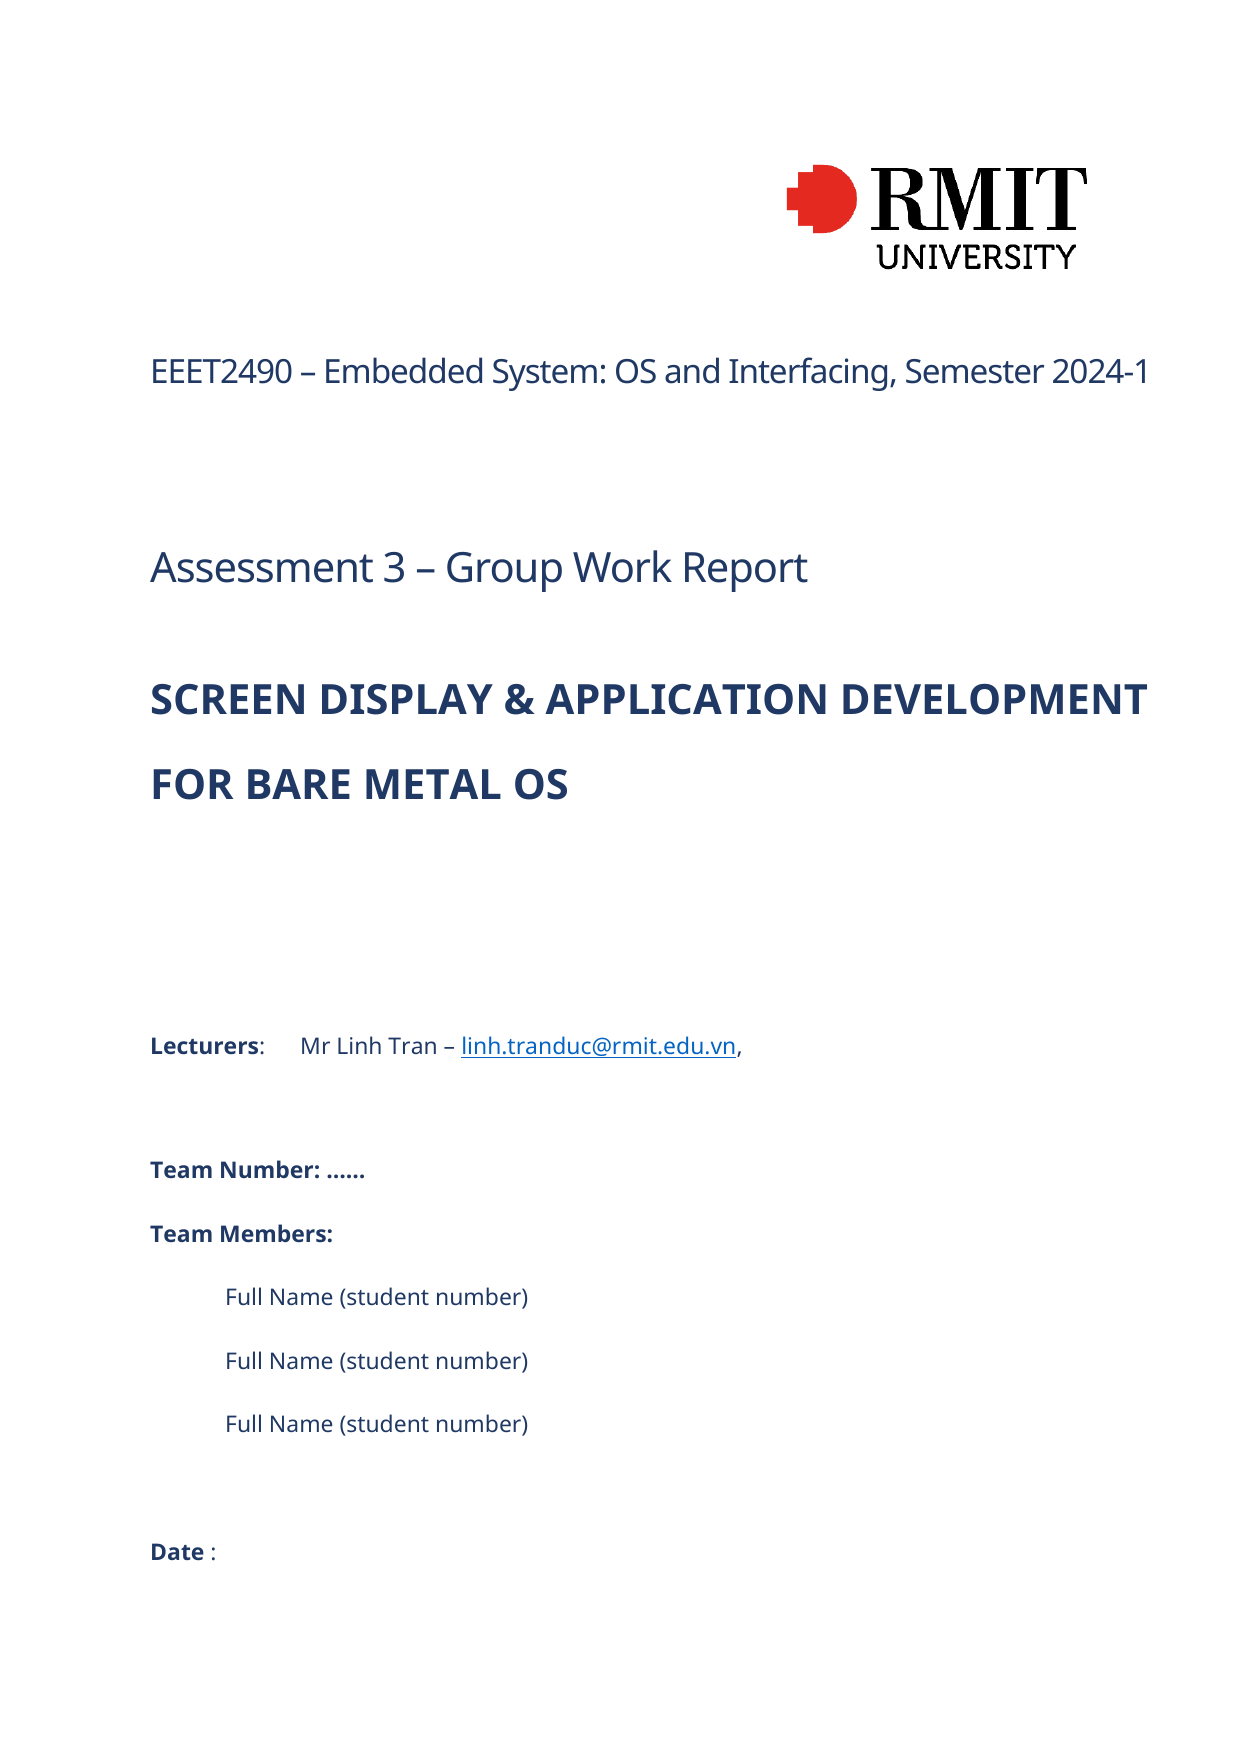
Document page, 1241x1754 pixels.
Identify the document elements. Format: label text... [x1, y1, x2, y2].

text Date : [150, 1535, 1161, 1567]
title EEET2490 – Embedded System: OS and Interfacing, Semester 2024-1 [150, 347, 1161, 393]
text Full Name (student number) [225, 1408, 1161, 1439]
picture [785, 163, 1088, 270]
text Lecturers: Mr Linh Tran – linh.tranduc@rmit.edu.vn, [150, 1030, 1161, 1062]
text Team Number: …… [150, 1154, 1161, 1185]
text Full Name (student number) [225, 1345, 1161, 1376]
text SCREEN DISPLAY & APPLICATION DEVELOPMENT FOR BARE METAL OS [150, 670, 1161, 812]
text Team Members: [150, 1218, 1161, 1249]
text Full Name (student number) [225, 1281, 1161, 1312]
title Assessment 3 – Group Work Report [150, 538, 1161, 595]
